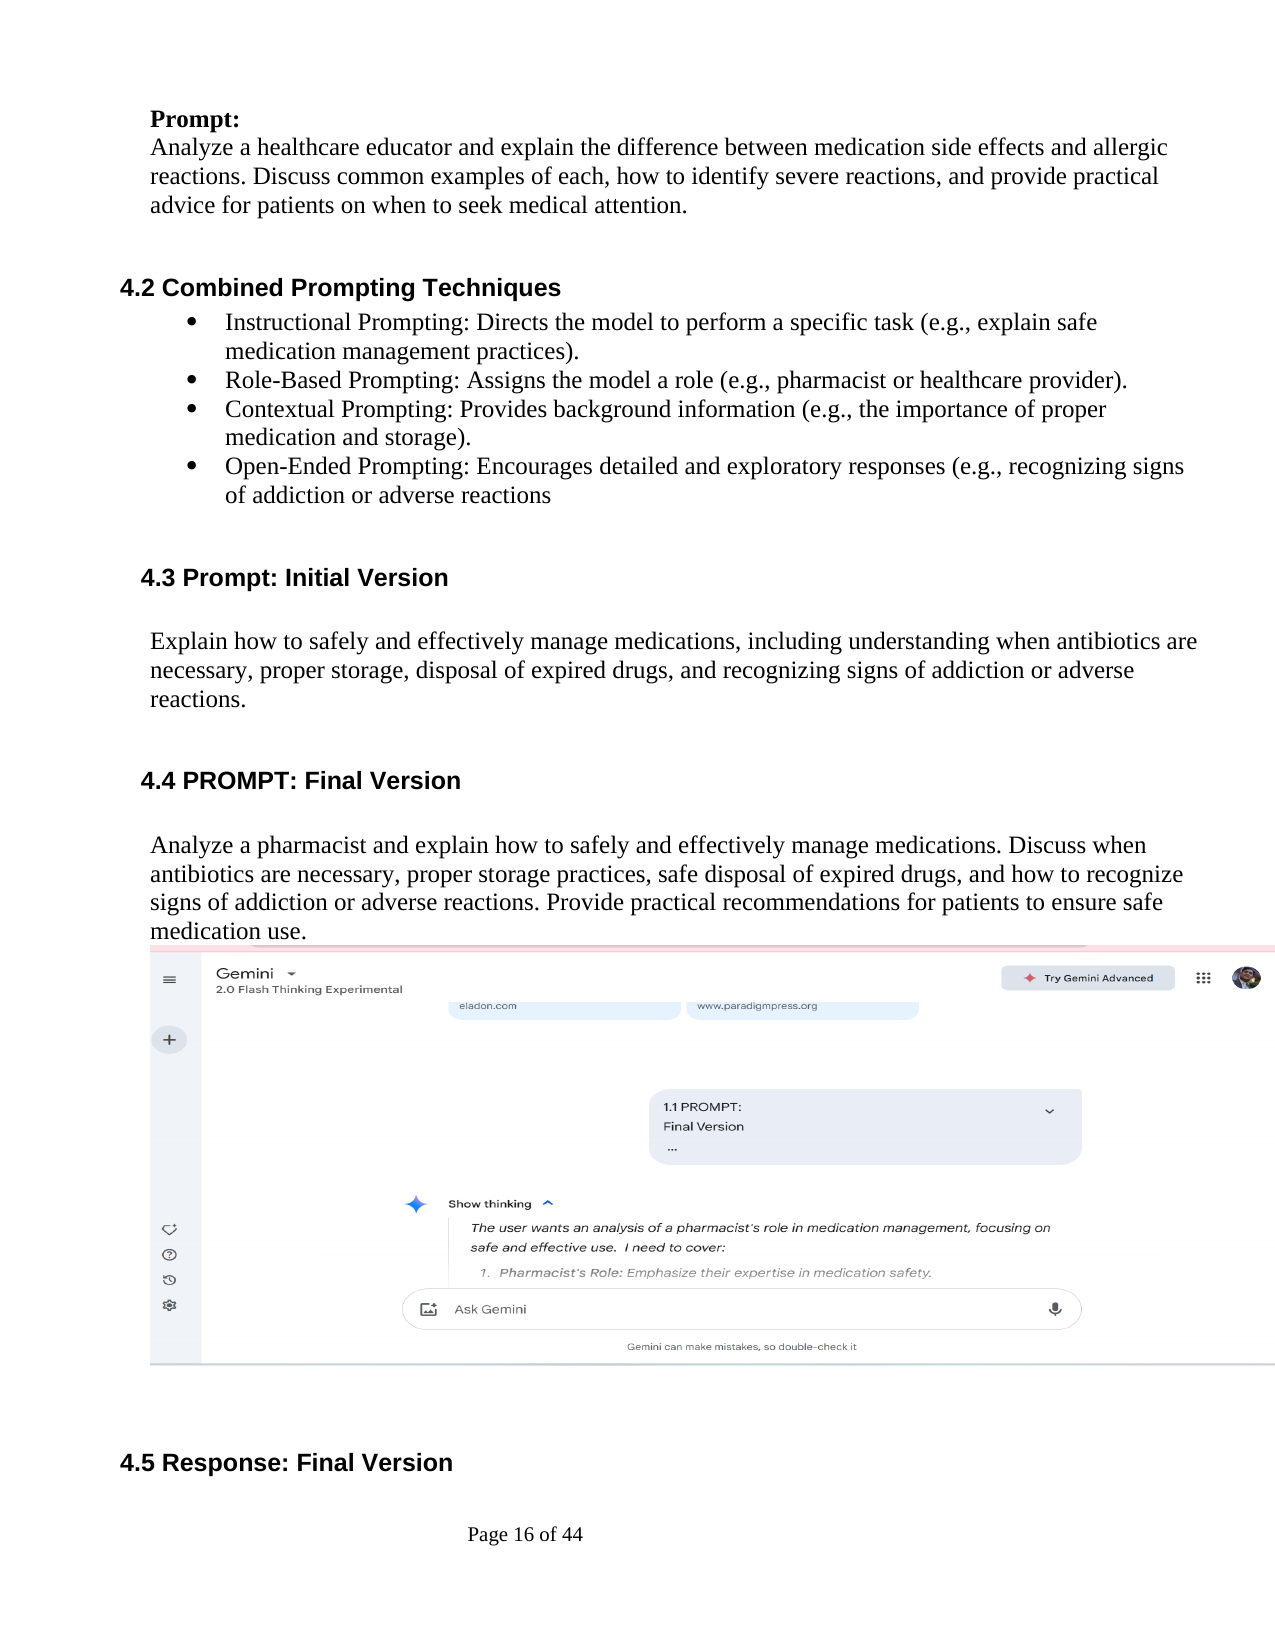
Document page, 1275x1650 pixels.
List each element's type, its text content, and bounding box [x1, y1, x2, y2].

picture [150, 945, 1275, 1366]
list Contextual Prompting: Provides background information (e.g., the importance of proper medication and storage). [187, 394, 1200, 451]
subtitle Response: Final Version [120, 1448, 1200, 1477]
subtitle Prompt: Initial Version [141, 562, 1200, 591]
text Prompt: [150, 104, 1200, 132]
list Open-Ended Prompting: Encourages detailed and exploratory responses (e.g., recognizing signs of addiction or adverse reactions [187, 451, 1200, 509]
text Explain how to safely and effectively manage medications, including understanding when antibiotics are necessary, proper storage, disposal of expired drugs, and recognizing signs of addiction or adverse reactions. [150, 626, 1200, 712]
list Instructional Prompting: Directs the model to perform a specific task (e.g., explain safe medication management practices). [187, 307, 1200, 365]
subtitle PROMPT: Final Version [141, 766, 1200, 795]
text Analyze a pharmacist and explain how to safely and effectively manage medications. Discuss when antibiotics are necessary, proper storage practices, safe disposal of expired drugs, and how to recognize signs of addiction or adverse reactions. Provide practical recommendations for patients to ensure safe medication use. [150, 830, 1200, 945]
list Role-Based Prompting: Assigns the model a role (e.g., pharmacist or healthcare provider). [187, 365, 1200, 394]
subtitle Combined Prompting Techniques [120, 272, 1200, 301]
text Analyze a healthcare educator and explain the difference between medication side effects and allergic reactions. Discuss common examples of each, how to identify severe reactions, and provide practical advice for patients on when to seek medical attention. [150, 132, 1200, 219]
